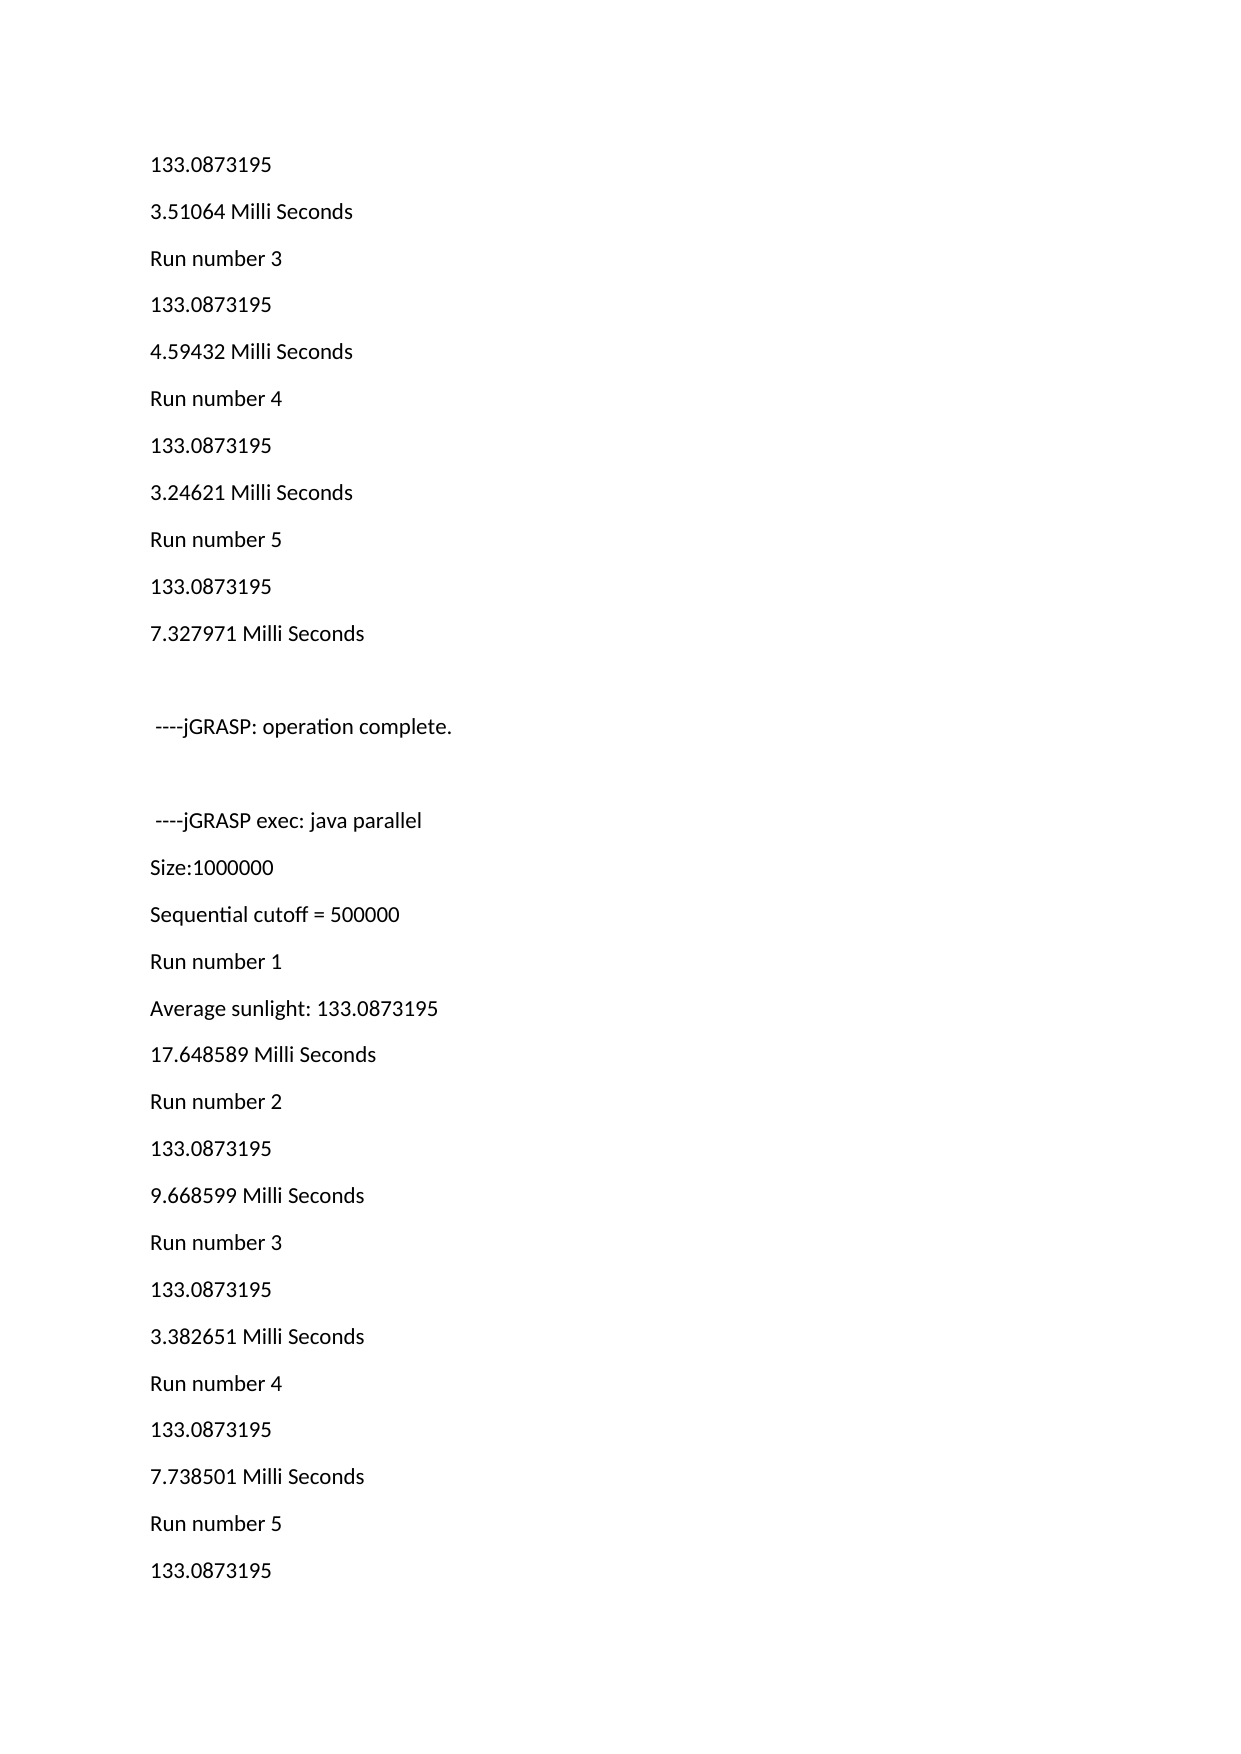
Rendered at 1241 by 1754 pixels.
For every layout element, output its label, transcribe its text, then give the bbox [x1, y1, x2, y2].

text 133.0873195 [150, 150, 1090, 178]
text Run number 1 [150, 947, 1090, 975]
text 9.668599 Milli Seconds [150, 1181, 1090, 1209]
text 133.0873195 [150, 291, 1090, 319]
text Sequential cutoff = 500000 [150, 900, 1090, 928]
text 133.0873195 [150, 1556, 1090, 1584]
text 133.0873195 [150, 1134, 1090, 1162]
text ----jGRASP exec: java parallel [150, 806, 1090, 834]
text Size:1000000 [150, 853, 1090, 881]
text Run number 5 [150, 1509, 1090, 1537]
text Run number 3 [150, 1228, 1090, 1256]
text 3.51064 Milli Seconds [150, 197, 1090, 225]
text 7.738501 Milli Seconds [150, 1462, 1090, 1491]
text 133.0873195 [150, 1275, 1090, 1303]
text Average sunlight: 133.0873195 [150, 994, 1090, 1022]
text 7.327971 Milli Seconds [150, 619, 1090, 647]
text 133.0873195 [150, 572, 1090, 600]
text Run number 4 [150, 384, 1090, 412]
text 17.648589 Milli Seconds [150, 1041, 1090, 1069]
text Run number 4 [150, 1369, 1090, 1397]
text Run number 3 [150, 244, 1090, 272]
text 3.24621 Milli Seconds [150, 478, 1090, 506]
text 4.59432 Milli Seconds [150, 337, 1090, 366]
text Run number 5 [150, 525, 1090, 553]
text 3.382651 Milli Seconds [150, 1322, 1090, 1350]
text ----jGRASP: operation complete. [150, 712, 1090, 741]
text 133.0873195 [150, 1416, 1090, 1444]
text Run number 2 [150, 1087, 1090, 1116]
text 133.0873195 [150, 431, 1090, 459]
